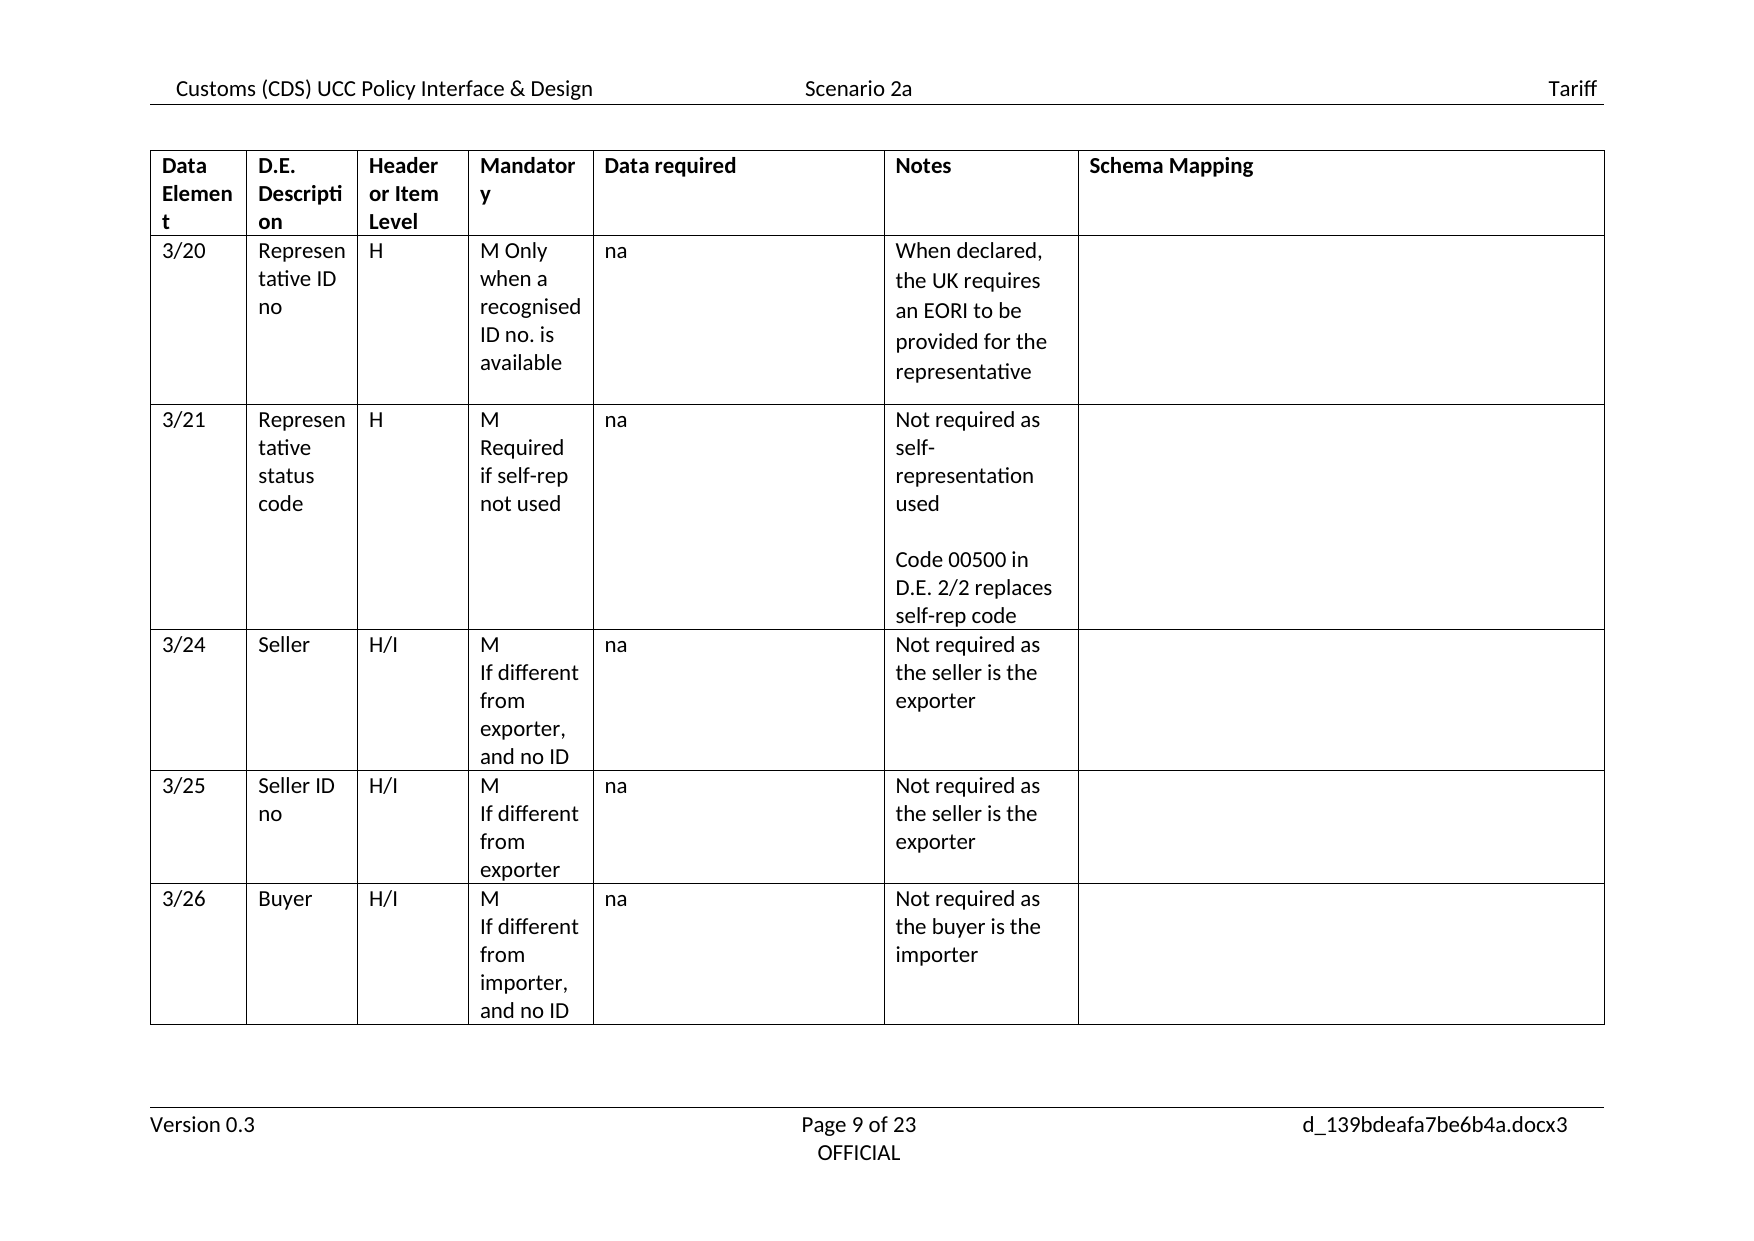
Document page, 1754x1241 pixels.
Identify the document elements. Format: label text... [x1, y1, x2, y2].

table_cell Seller ID no [247, 771, 357, 883]
table_header Notes [885, 151, 1078, 235]
table_cell [1079, 884, 1604, 1024]
table_header Data Element [151, 151, 246, 235]
table_cell 3/24 [151, 630, 246, 770]
table_header Data required [594, 151, 884, 235]
table_header Schema Mapping [1079, 151, 1604, 235]
table_cell M If different from exporter, and no ID [469, 630, 593, 770]
table_cell Not required as self-representation used Code 00500 in D.E. 2/2 replaces self-rep code [885, 405, 1078, 629]
table_cell na [594, 630, 884, 770]
table_cell na [594, 884, 884, 1024]
table_cell 3/21 [151, 405, 246, 629]
table_cell na [594, 236, 884, 404]
table_cell Representative status code [247, 405, 357, 629]
table_cell M Only when a recognised ID no. is available [469, 236, 593, 404]
table_cell H/I [358, 884, 468, 1024]
table_cell When declared, the UK requires an EORI to be provided for the representative [885, 236, 1078, 404]
table_cell [1079, 405, 1604, 629]
table_cell H [358, 236, 468, 404]
table_cell 3/25 [151, 771, 246, 883]
table_cell H [358, 405, 468, 629]
table_cell M Required if self-rep not used [469, 405, 593, 629]
table_cell [1079, 630, 1604, 770]
table_cell Not required as the seller is the exporter [885, 630, 1078, 770]
table_cell [1079, 236, 1604, 404]
table_cell M If different from importer, and no ID [469, 884, 593, 1024]
table_cell [1079, 771, 1604, 883]
table_cell Representative ID no [247, 236, 357, 404]
table_header D.E. Description [247, 151, 357, 235]
table_cell M If different from exporter [469, 771, 593, 883]
table_cell H/I [358, 771, 468, 883]
table_cell na [594, 771, 884, 883]
table_cell na [594, 405, 884, 629]
table_cell Not required as the seller is the exporter [885, 771, 1078, 883]
table_cell Seller [247, 630, 357, 770]
table_cell H/I [358, 630, 468, 770]
table_cell Buyer [247, 884, 357, 1024]
table_cell 3/20 [151, 236, 246, 404]
table_header Header or Item Level [358, 151, 468, 235]
table_header Mandatory [469, 151, 593, 235]
table_cell 3/26 [151, 884, 246, 1024]
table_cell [885, 884, 1078, 1024]
